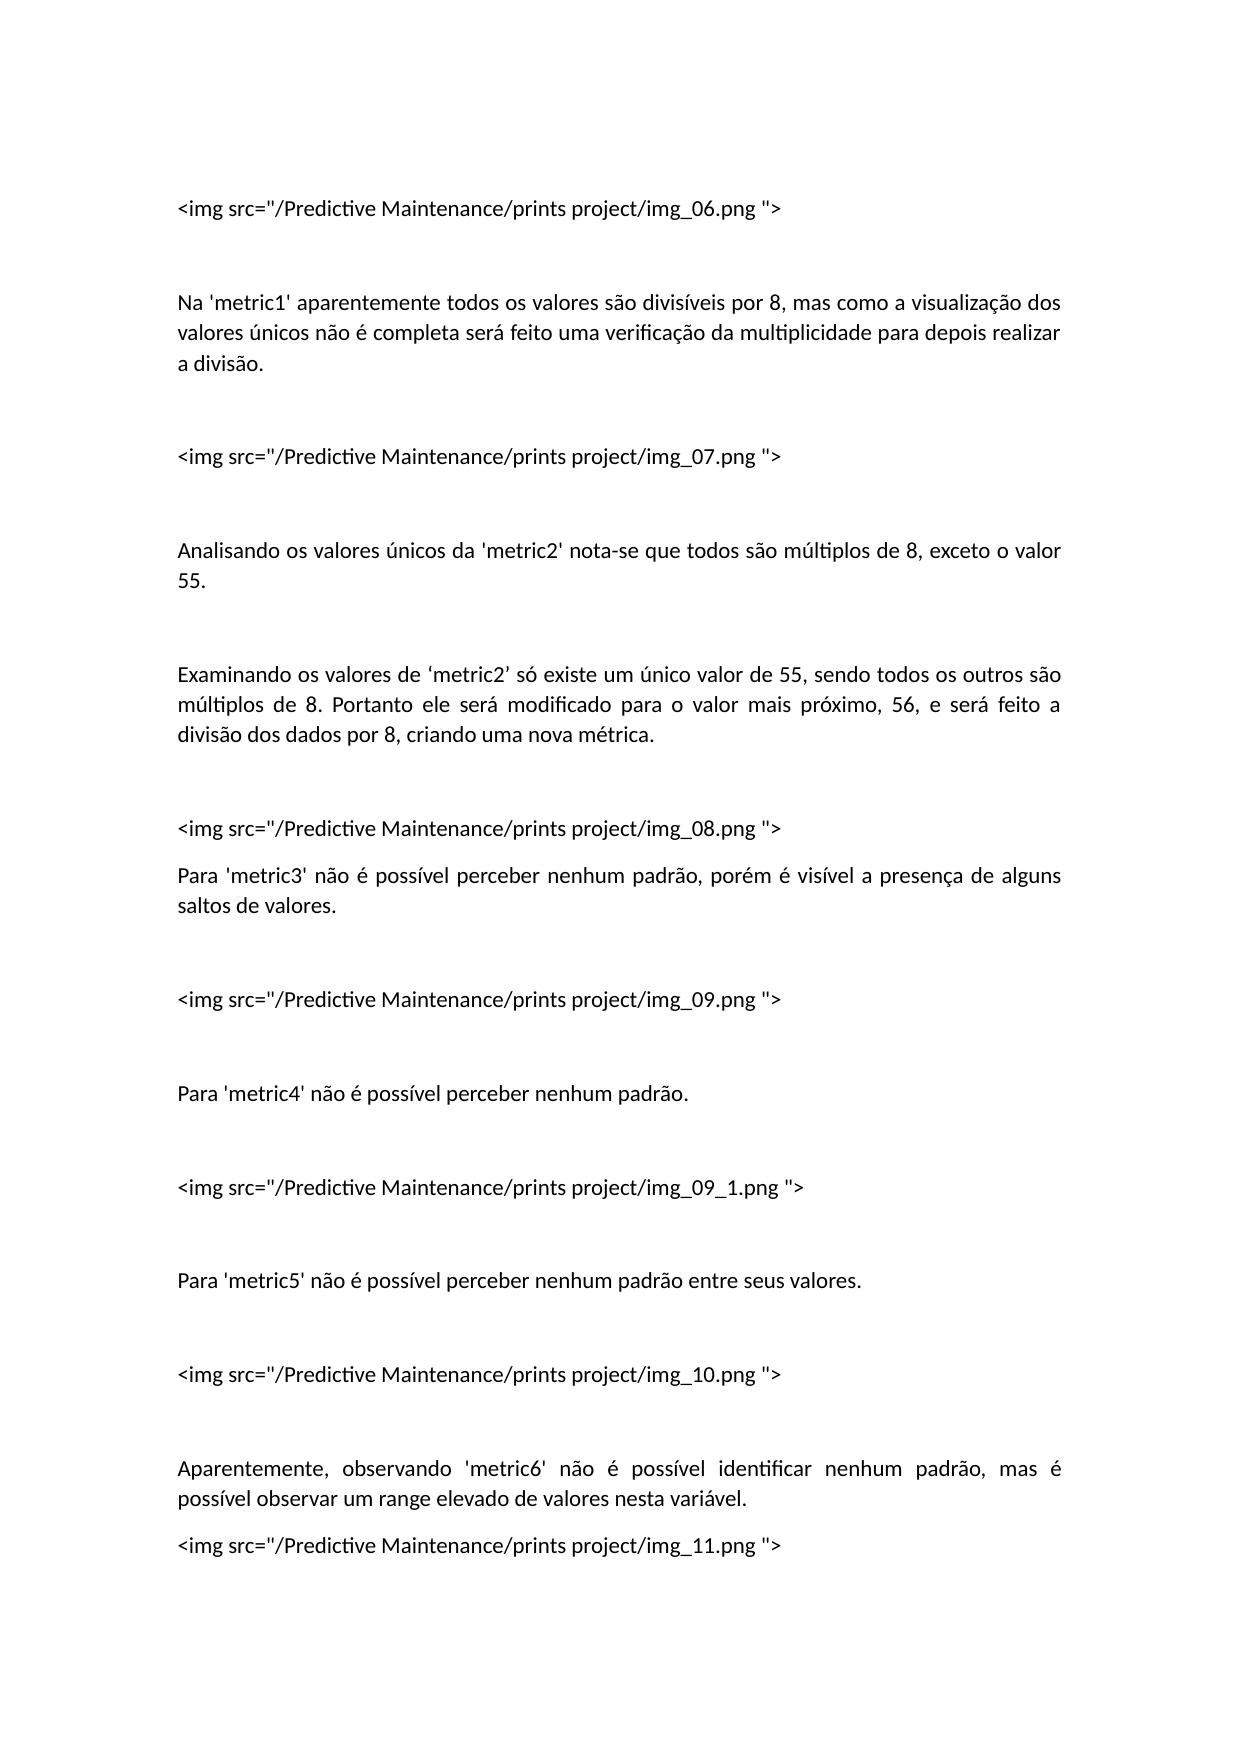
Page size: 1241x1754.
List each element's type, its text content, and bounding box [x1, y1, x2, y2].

text <img src="/Predictive Maintenance/prints project/img_10.png "> [177, 1360, 1063, 1388]
text <img src="/Predictive Maintenance/prints project/img_07.png "> [177, 442, 1063, 470]
text Analisando os valores únicos da 'metric2' nota-se que todos são múltiplos de 8, exceto o valor 55. [177, 536, 1063, 594]
text Na 'metric1' aparentemente todos os valores são divisíveis por 8, mas como a visualização dos valores únicos não é completa será feito uma verificação da multiplicidade para depois realizar a divisão. [177, 288, 1063, 377]
text Para 'metric5' não é possível perceber nenhum padrão entre seus valores. [177, 1266, 1063, 1294]
text Aparentemente, observando 'metric6' não é possível identificar nenhum padrão, mas é possível observar um range elevado de valores nesta variável. [177, 1454, 1063, 1512]
text Examinando os valores de ‘metric2’ só existe um único valor de 55, sendo todos os outros são múltiplos de 8. Portanto ele será modificado para o valor mais próximo, 56, e será feito a divisão dos dados por 8, criando uma nova métrica. [177, 660, 1063, 748]
text Para 'metric4' não é possível perceber nenhum padrão. [177, 1079, 1063, 1107]
text <img src="/Predictive Maintenance/prints project/img_09.png "> [177, 985, 1063, 1013]
text <img src="/Predictive Maintenance/prints project/img_08.png "> [177, 814, 1063, 842]
text <img src="/Predictive Maintenance/prints project/img_09_1.png "> [177, 1173, 1063, 1201]
text <img src="/Predictive Maintenance/prints project/img_06.png "> [177, 194, 1063, 222]
text Para 'metric3' não é possível perceber nenhum padrão, porém é visível a presença de alguns saltos de valores. [177, 861, 1063, 919]
text <img src="/Predictive Maintenance/prints project/img_11.png "> [177, 1531, 1063, 1559]
